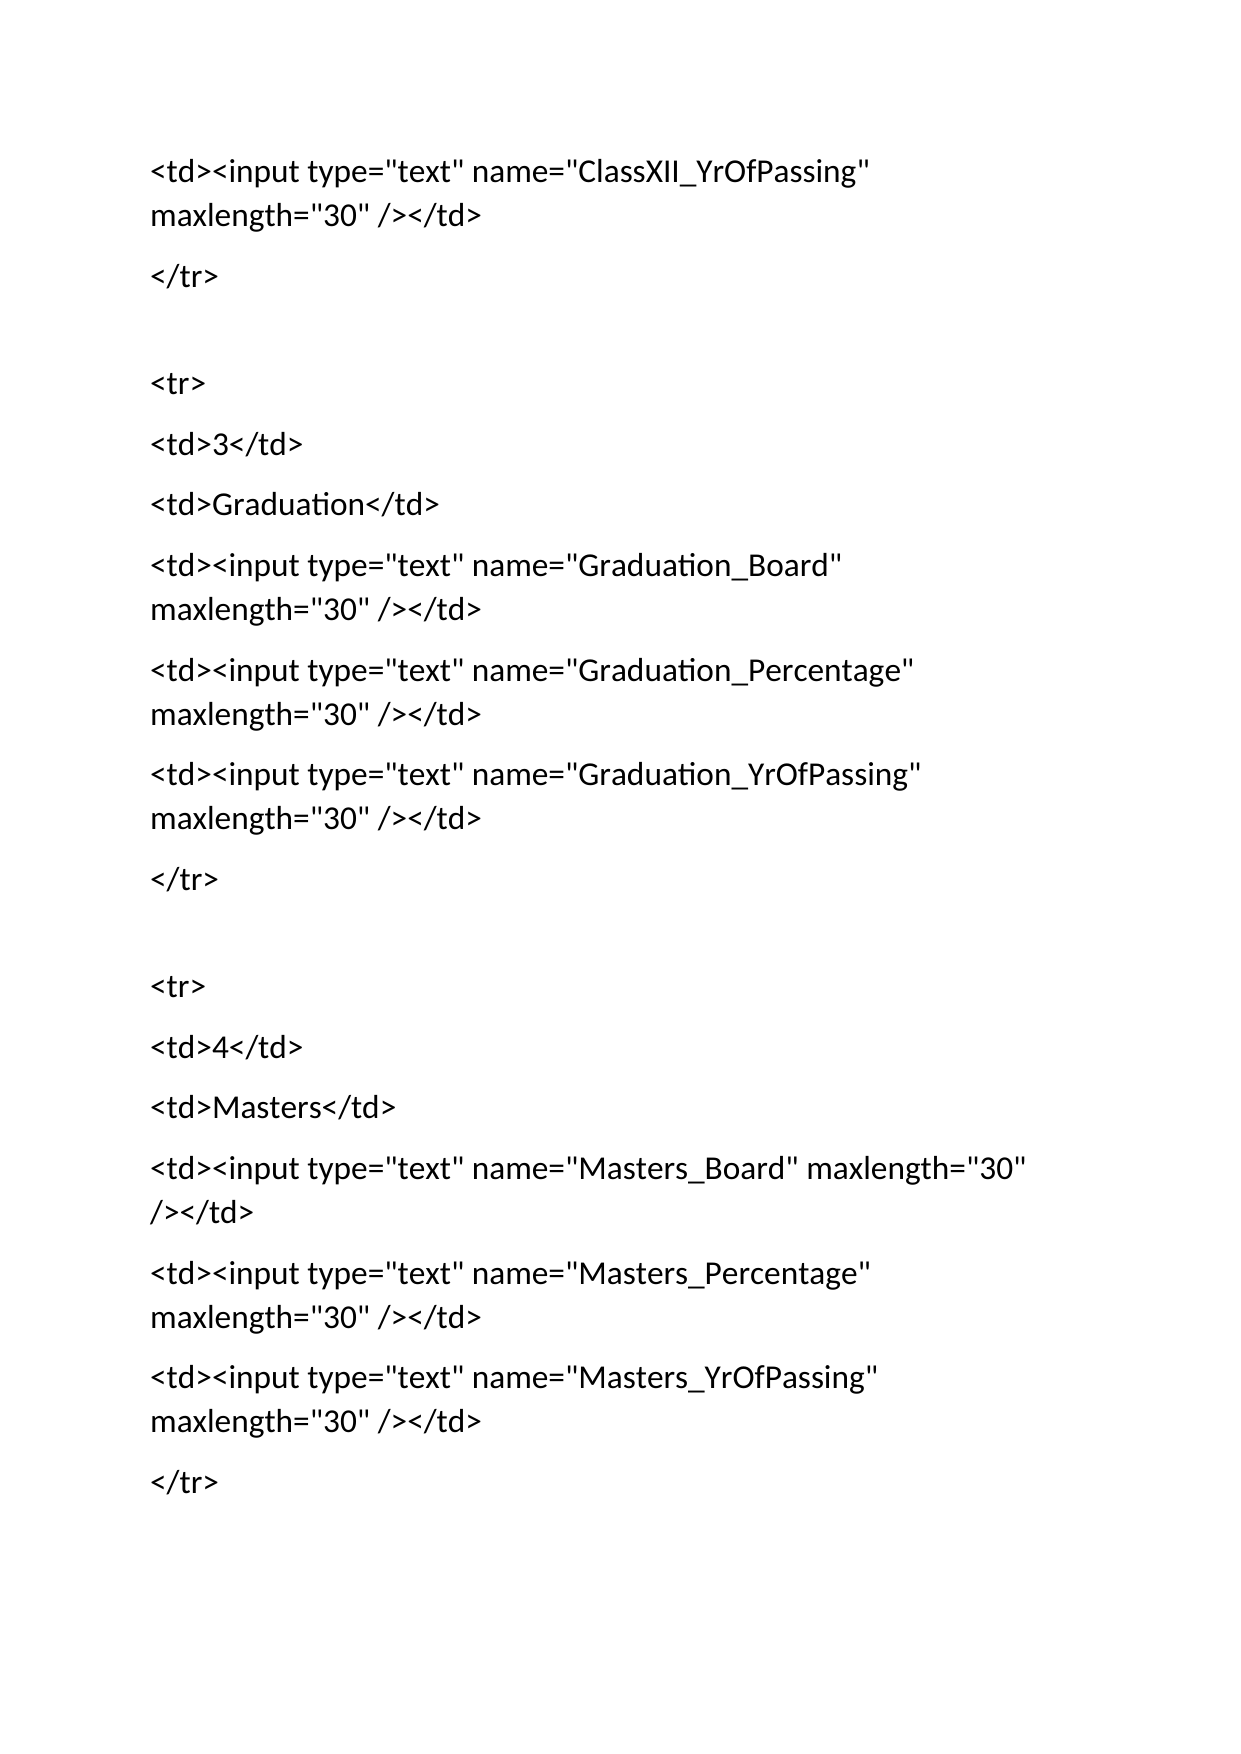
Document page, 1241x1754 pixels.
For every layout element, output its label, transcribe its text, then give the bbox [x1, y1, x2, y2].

text </tr> [150, 1461, 1090, 1502]
text <td><input type="text" name="Masters_Percentage" maxlength="30" /></td> [150, 1252, 1090, 1336]
text <tr> [150, 362, 1090, 403]
text <td>Graduation</td> [150, 483, 1090, 524]
text <td><input type="text" name="Graduation_Board" maxlength="30" /></td> [150, 544, 1090, 629]
text <td><input type="text" name="Masters_YrOfPassing" maxlength="30" /></td> [150, 1356, 1090, 1441]
text <td><input type="text" name="ClassXII_YrOfPassing" maxlength="30" /></td> [150, 150, 1090, 235]
text </tr> [150, 858, 1090, 898]
text <td><input type="text" name="Graduation_Percentage" maxlength="30" /></td> [150, 648, 1090, 733]
text <td><input type="text" name="Graduation_YrOfPassing" maxlength="30" /></td> [150, 753, 1090, 838]
text <td>4</td> [150, 1026, 1090, 1067]
text </tr> [150, 254, 1090, 295]
text <td>3</td> [150, 423, 1090, 463]
text <td>Masters</td> [150, 1086, 1090, 1127]
text <td><input type="text" name="Masters_Board" maxlength="30" /></td> [150, 1147, 1090, 1232]
text <tr> [150, 965, 1090, 1006]
